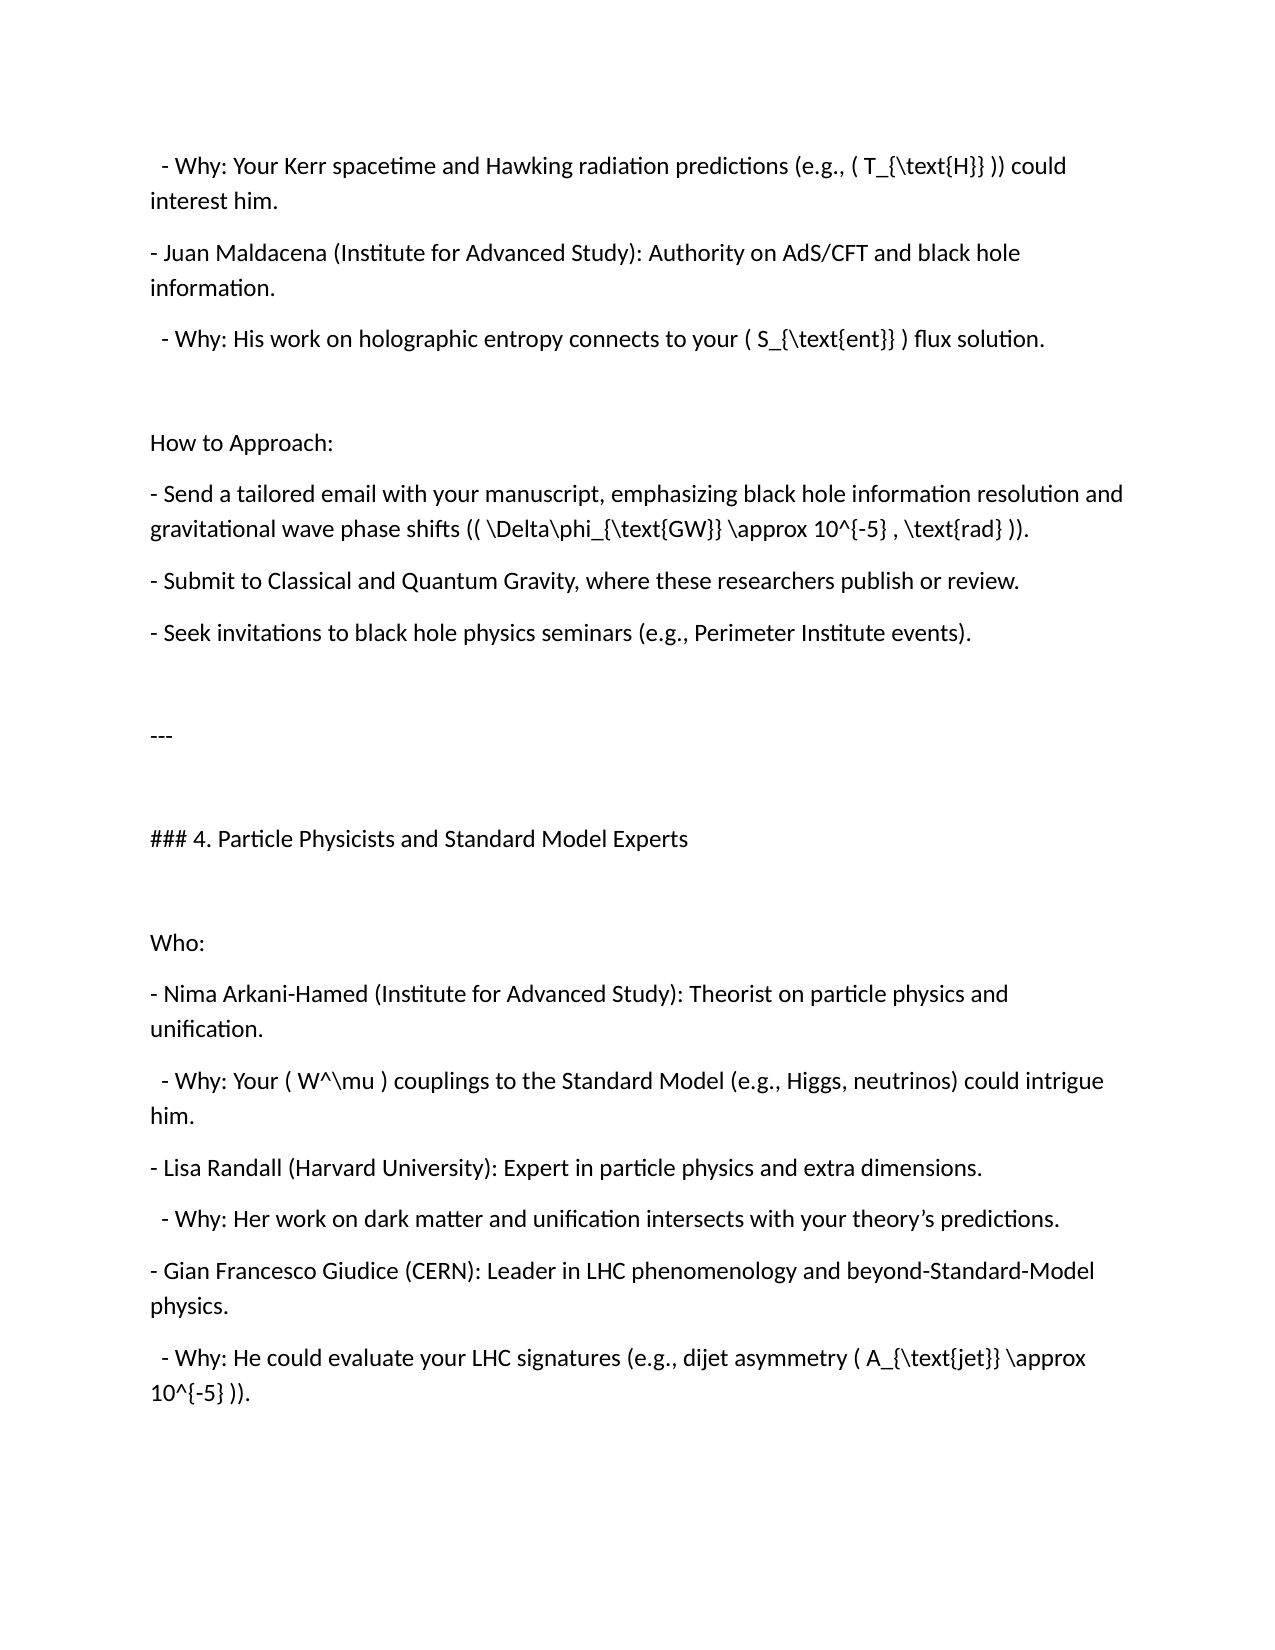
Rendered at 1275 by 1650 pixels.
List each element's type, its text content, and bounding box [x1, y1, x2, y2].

text - Why: His work on holographic entropy connects to your ( S_{\text{ent}} ) flux solution. [150, 323, 1125, 354]
text - Juan Maldacena (Institute for Advanced Study): Authority on AdS/CFT and black hole information. [150, 237, 1125, 302]
text - Seek invitations to black hole physics seminars (e.g., Perimeter Institute events). [150, 617, 1125, 647]
text - Why: Your Kerr spacetime and Hawking radiation predictions (e.g., ( T_{\text{H}} )) could interest him. [150, 150, 1125, 216]
text - Why: Your ( W^\mu ) couplings to the Standard Model (e.g., Higgs, neutrinos) could intrigue him. [150, 1065, 1125, 1131]
text - Why: He could evaluate your LHC signatures (e.g., dijet asymmetry ( A_{\text{jet}} \approx 10^{-5} )). [150, 1342, 1125, 1407]
text - Why: Her work on dark matter and unification intersects with your theory’s predictions. [150, 1203, 1125, 1234]
text - Lisa Randall (Harvard University): Expert in particle physics and extra dimensions. [150, 1152, 1125, 1182]
text Who: [150, 927, 1125, 957]
text --- [150, 720, 1125, 751]
text ### 4. Particle Physicists and Standard Model Experts [150, 823, 1125, 854]
text - Submit to Classical and Quantum Gravity, where these researchers publish or review. [150, 565, 1125, 596]
text - Nima Arkani-Hamed (Institute for Advanced Study): Theorist on particle physics and unification. [150, 978, 1125, 1044]
text - Send a tailored email with your manuscript, emphasizing black hole information resolution and gravitational wave phase shifts (( \Delta\phi_{\text{GW}} \approx 10^{-5} , \text{rad} )). [150, 478, 1125, 544]
text - Gian Francesco Giudice (CERN): Leader in LHC phenomenology and beyond-Standard-Model physics. [150, 1255, 1125, 1321]
text How to Approach: [150, 427, 1125, 457]
